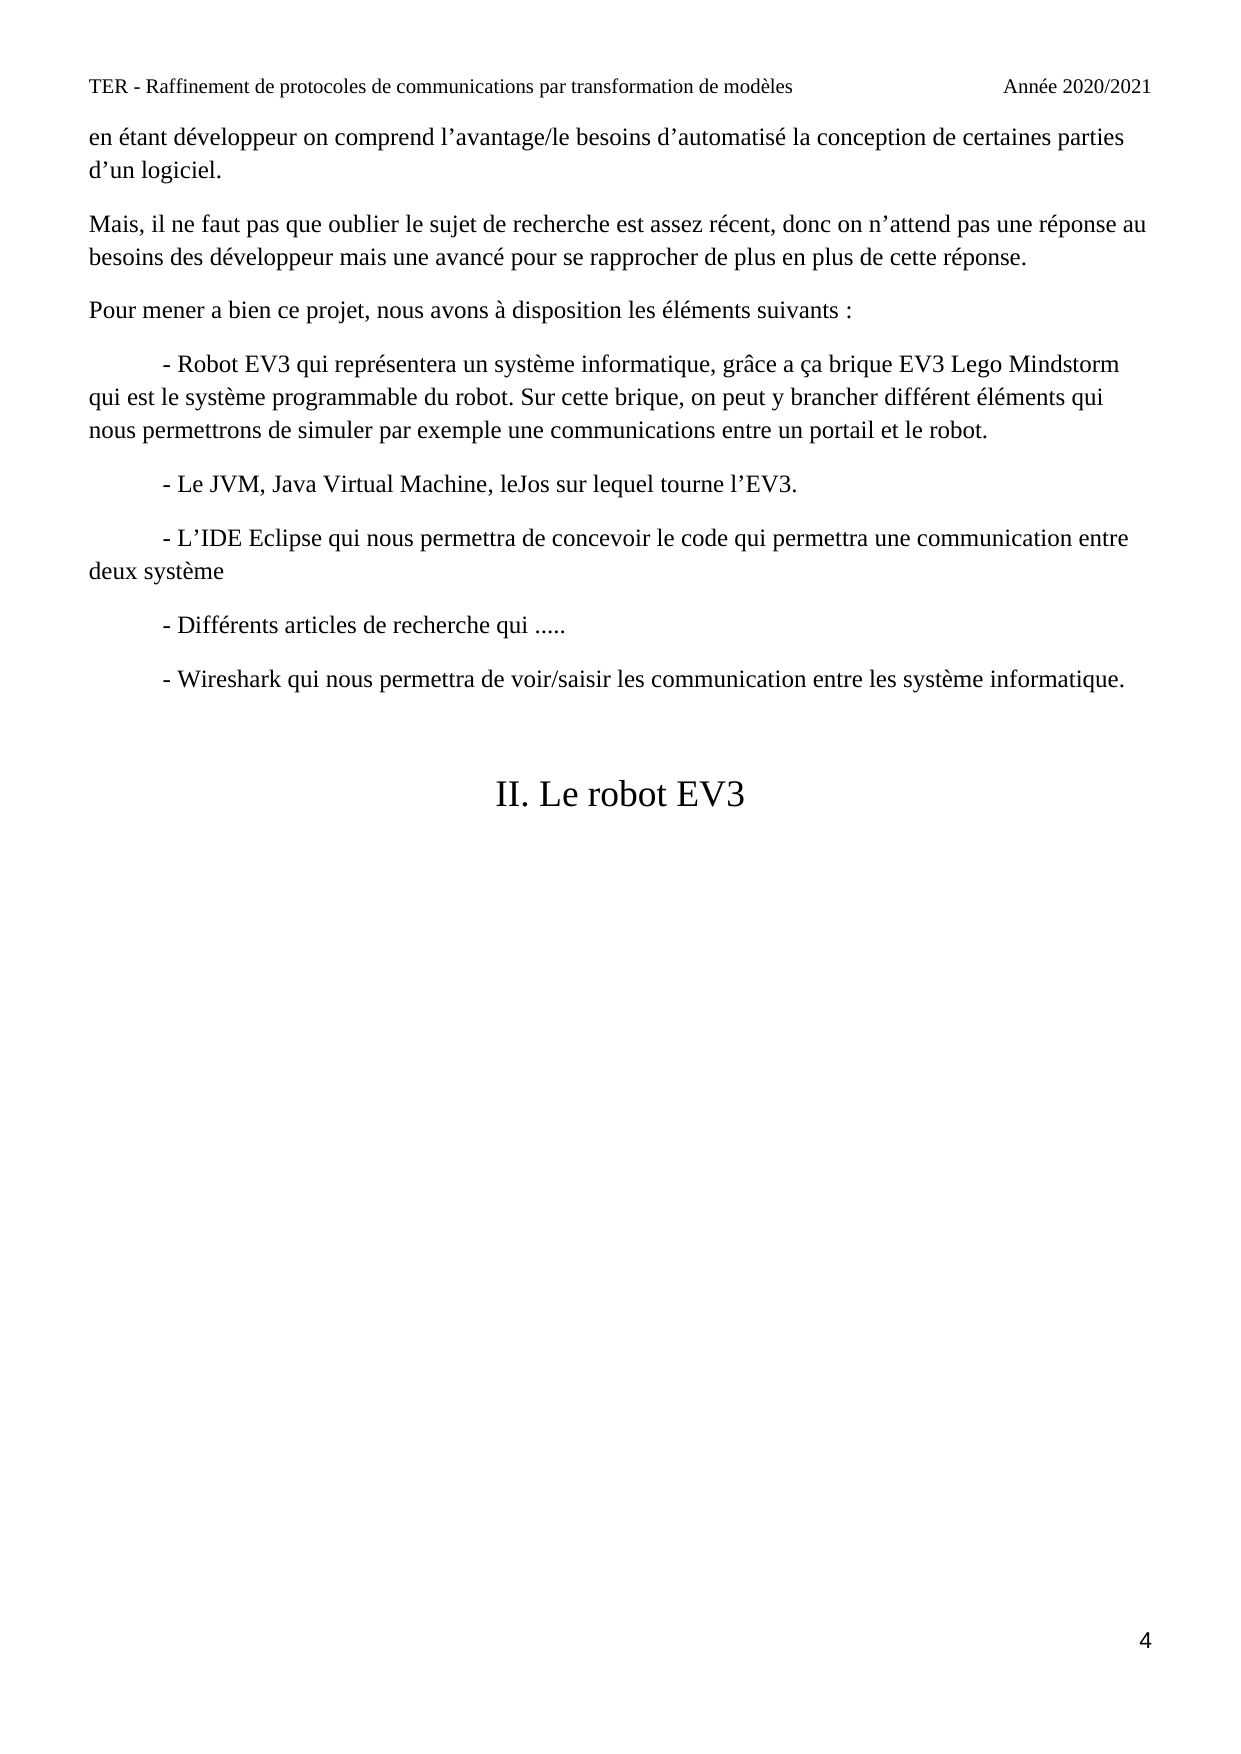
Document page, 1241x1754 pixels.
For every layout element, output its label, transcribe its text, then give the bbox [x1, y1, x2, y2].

text - L’IDE Eclipse qui nous permettra de concevoir le code qui permettra une communication entre deux système [89, 523, 1152, 585]
text - Le JVM, Java Virtual Machine, leJos sur lequel tourne l’EV3. [89, 469, 1152, 498]
text Mais, il ne faut pas que oublier le sujet de recherche est assez récent, donc on n’attend pas une réponse au besoins des développeur mais une avancé pour se rapprocher de plus en plus de cette réponse. [89, 209, 1152, 271]
text II. Le robot EV3 [89, 772, 1152, 815]
text Pour mener a bien ce projet, nous avons à disposition les éléments suivants : [89, 296, 1152, 324]
text - Wireshark qui nous permettra de voir/saisir les communication entre les système informatique. [89, 664, 1152, 693]
text - Différents articles de recherche qui ..... [89, 610, 1152, 639]
text - Robot EV3 qui représentera un système informatique, grâce a ça brique EV3 Lego Mindstorm qui est le système programmable du robot. Sur cette brique, on peut y brancher différent éléments qui nous permettrons de simuler par exemple une communications entre un portail et le robot. [89, 349, 1152, 444]
